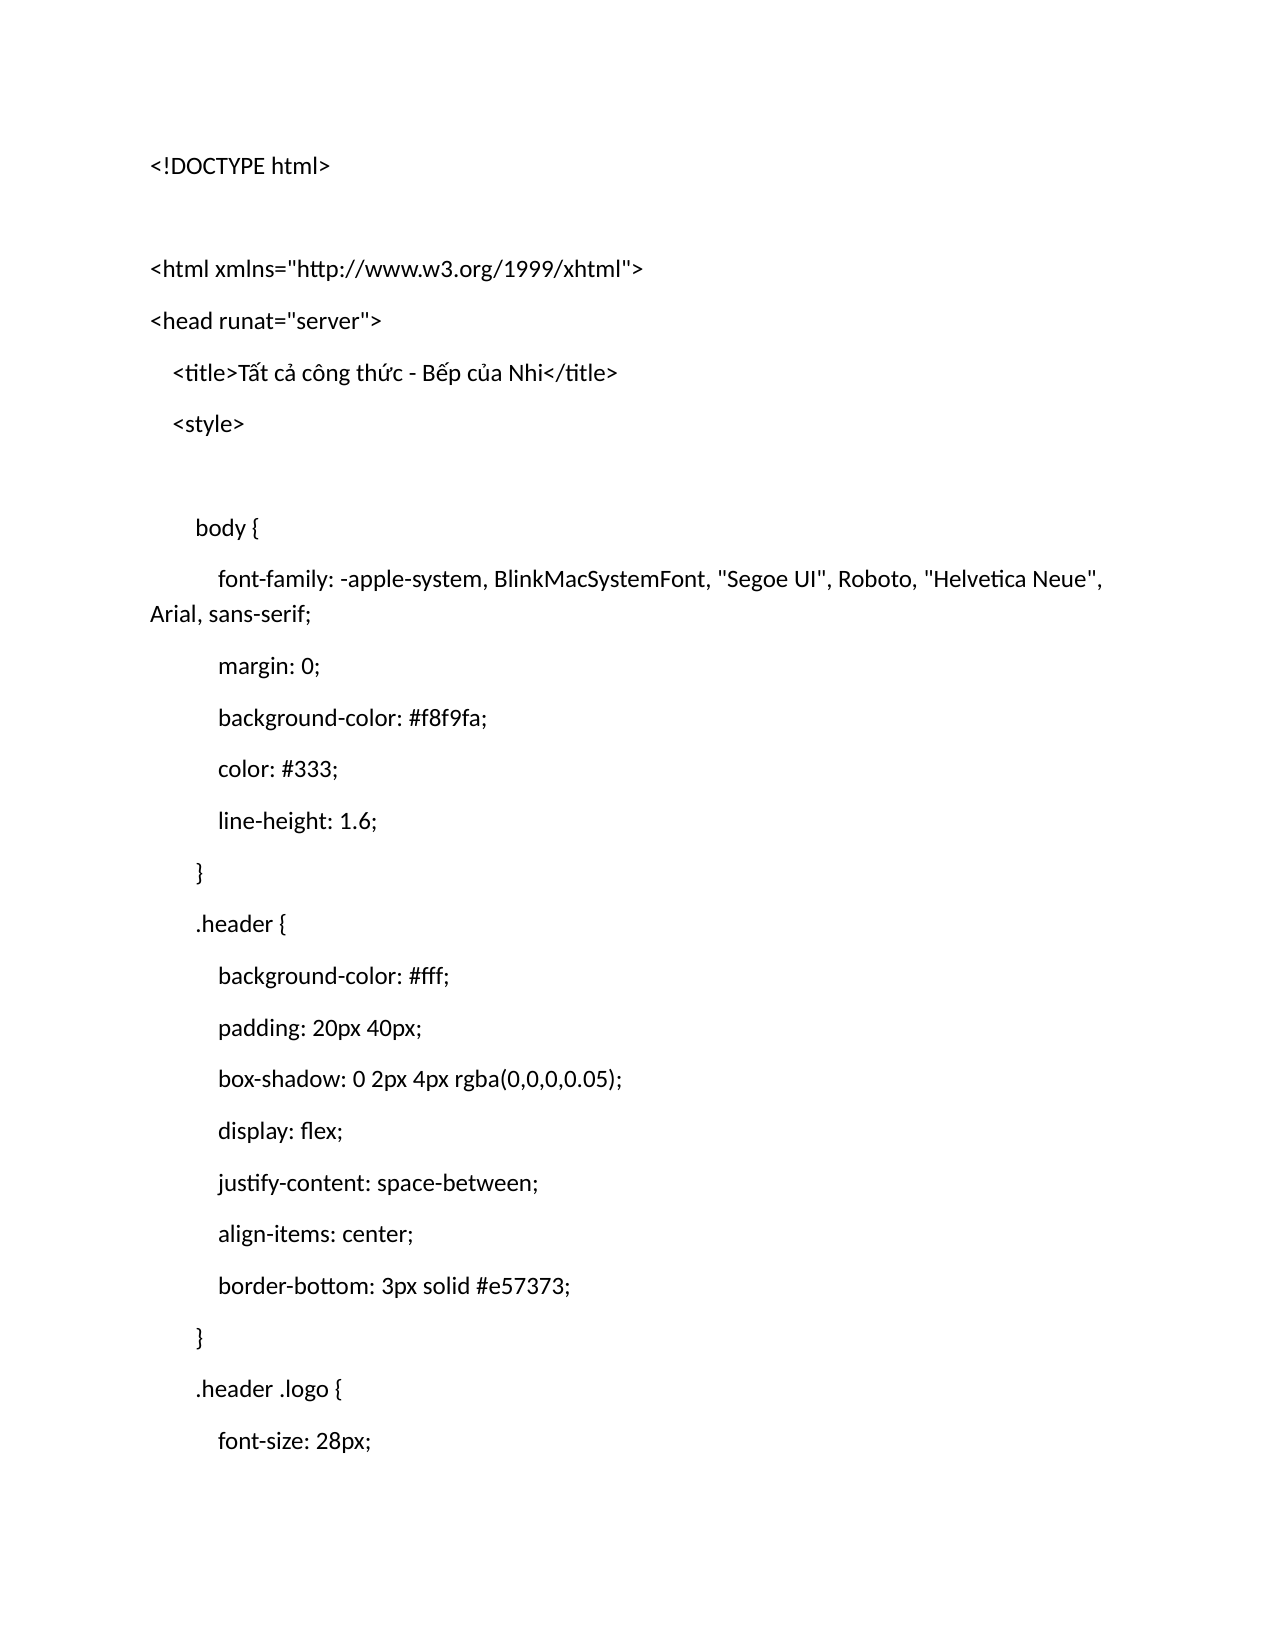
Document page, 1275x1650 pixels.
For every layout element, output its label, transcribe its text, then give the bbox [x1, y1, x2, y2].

text background-color: #f8f9fa; [150, 702, 1125, 732]
text margin: 0; [150, 650, 1125, 681]
text box-shadow: 0 2px 4px rgba(0,0,0,0.05); [150, 1063, 1125, 1094]
text <!DOCTYPE html> [150, 150, 1125, 181]
text .header { [150, 908, 1125, 939]
text background-color: #fff; [150, 960, 1125, 991]
text font-size: 28px; [150, 1425, 1125, 1456]
text <title>Tất cả công thức - Bếp của Nhi</title> [150, 357, 1125, 387]
text font-family: -apple-system, BlinkMacSystemFont, "Segoe UI", Roboto, "Helvetica Neue", Arial, sans-serif; [150, 563, 1125, 629]
text padding: 20px 40px; [150, 1012, 1125, 1042]
text body { [150, 512, 1125, 542]
text <style> [150, 408, 1125, 439]
text .header .logo { [150, 1373, 1125, 1404]
text <html xmlns="http://www.w3.org/1999/xhtml"> [150, 253, 1125, 284]
text border-bottom: 3px solid #e57373; [150, 1270, 1125, 1301]
text align-items: center; [150, 1218, 1125, 1249]
text line-height: 1.6; [150, 805, 1125, 836]
text } [150, 1322, 1125, 1352]
text display: flex; [150, 1115, 1125, 1146]
text <head runat="server"> [150, 305, 1125, 336]
text justify-content: space-between; [150, 1167, 1125, 1197]
text } [150, 857, 1125, 887]
text color: #333; [150, 753, 1125, 784]
